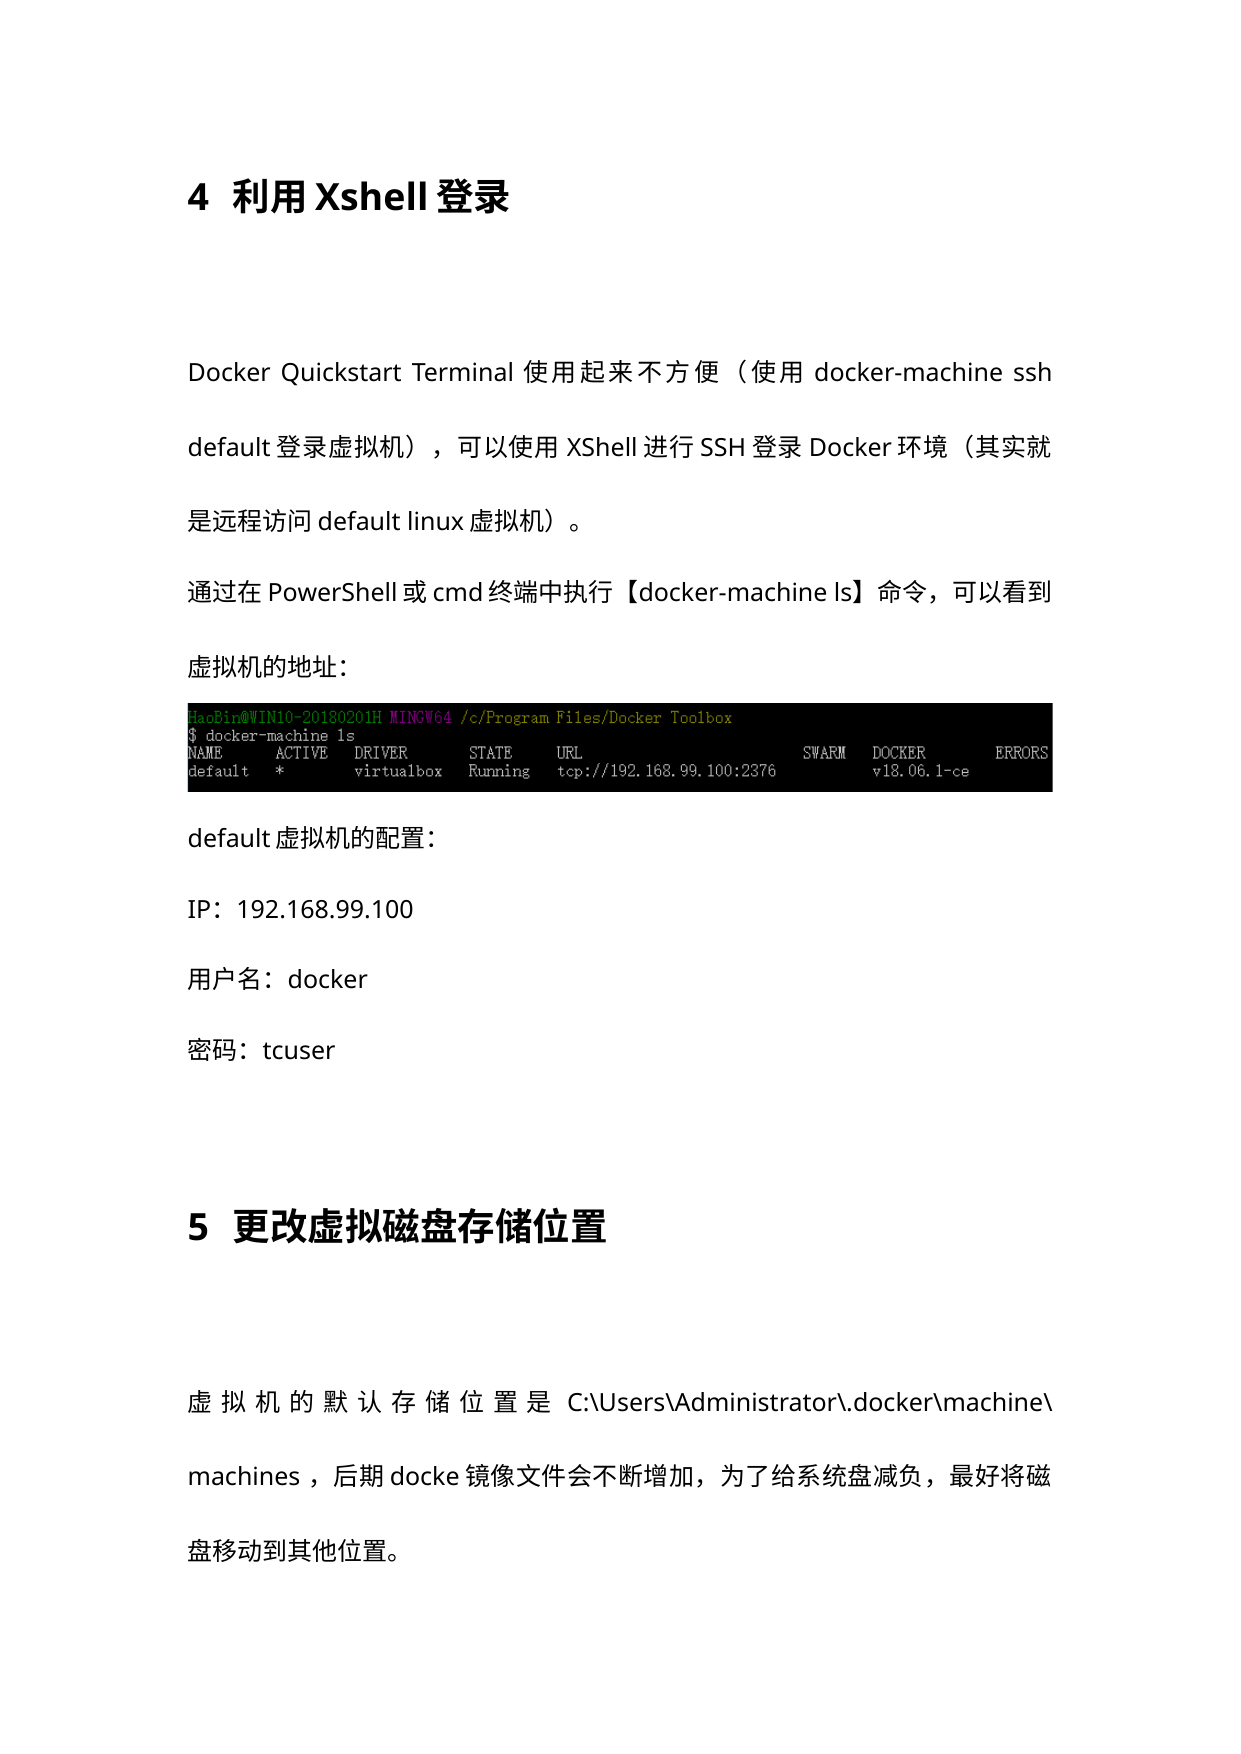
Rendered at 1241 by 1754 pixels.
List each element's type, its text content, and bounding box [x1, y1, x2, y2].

text IP：192.168.99.100 [187, 875, 1053, 940]
subtitle 利用Xshell登录 [187, 162, 1053, 227]
text 通过在PowerShell或cmd终端中执行【docker-machine ls】命令，可以看到虚拟机的地址： [187, 558, 1053, 698]
text default虚拟机的配置： [187, 804, 1053, 869]
text Docker Quickstart Terminal使用起来不方便（使用docker-machine ssh default登录虚拟机），可以使用XShell进行SSH登录Docker环境（其实就是远程访问default linux虚拟机）。 [187, 338, 1053, 552]
subtitle 更改虚拟磁盘存储位置 [187, 1192, 1053, 1257]
text 虚拟机的默认存储位置是C:\Users\Administrator\.docker\machine\machines ，后期docke镜像文件会不断增加，为了给系统盘减负，最好将磁盘移动到其他位置。 [187, 1368, 1053, 1582]
text 用户名：docker [187, 945, 1053, 1010]
picture [187, 703, 1053, 792]
text 密码：tcuser [187, 1016, 1053, 1081]
